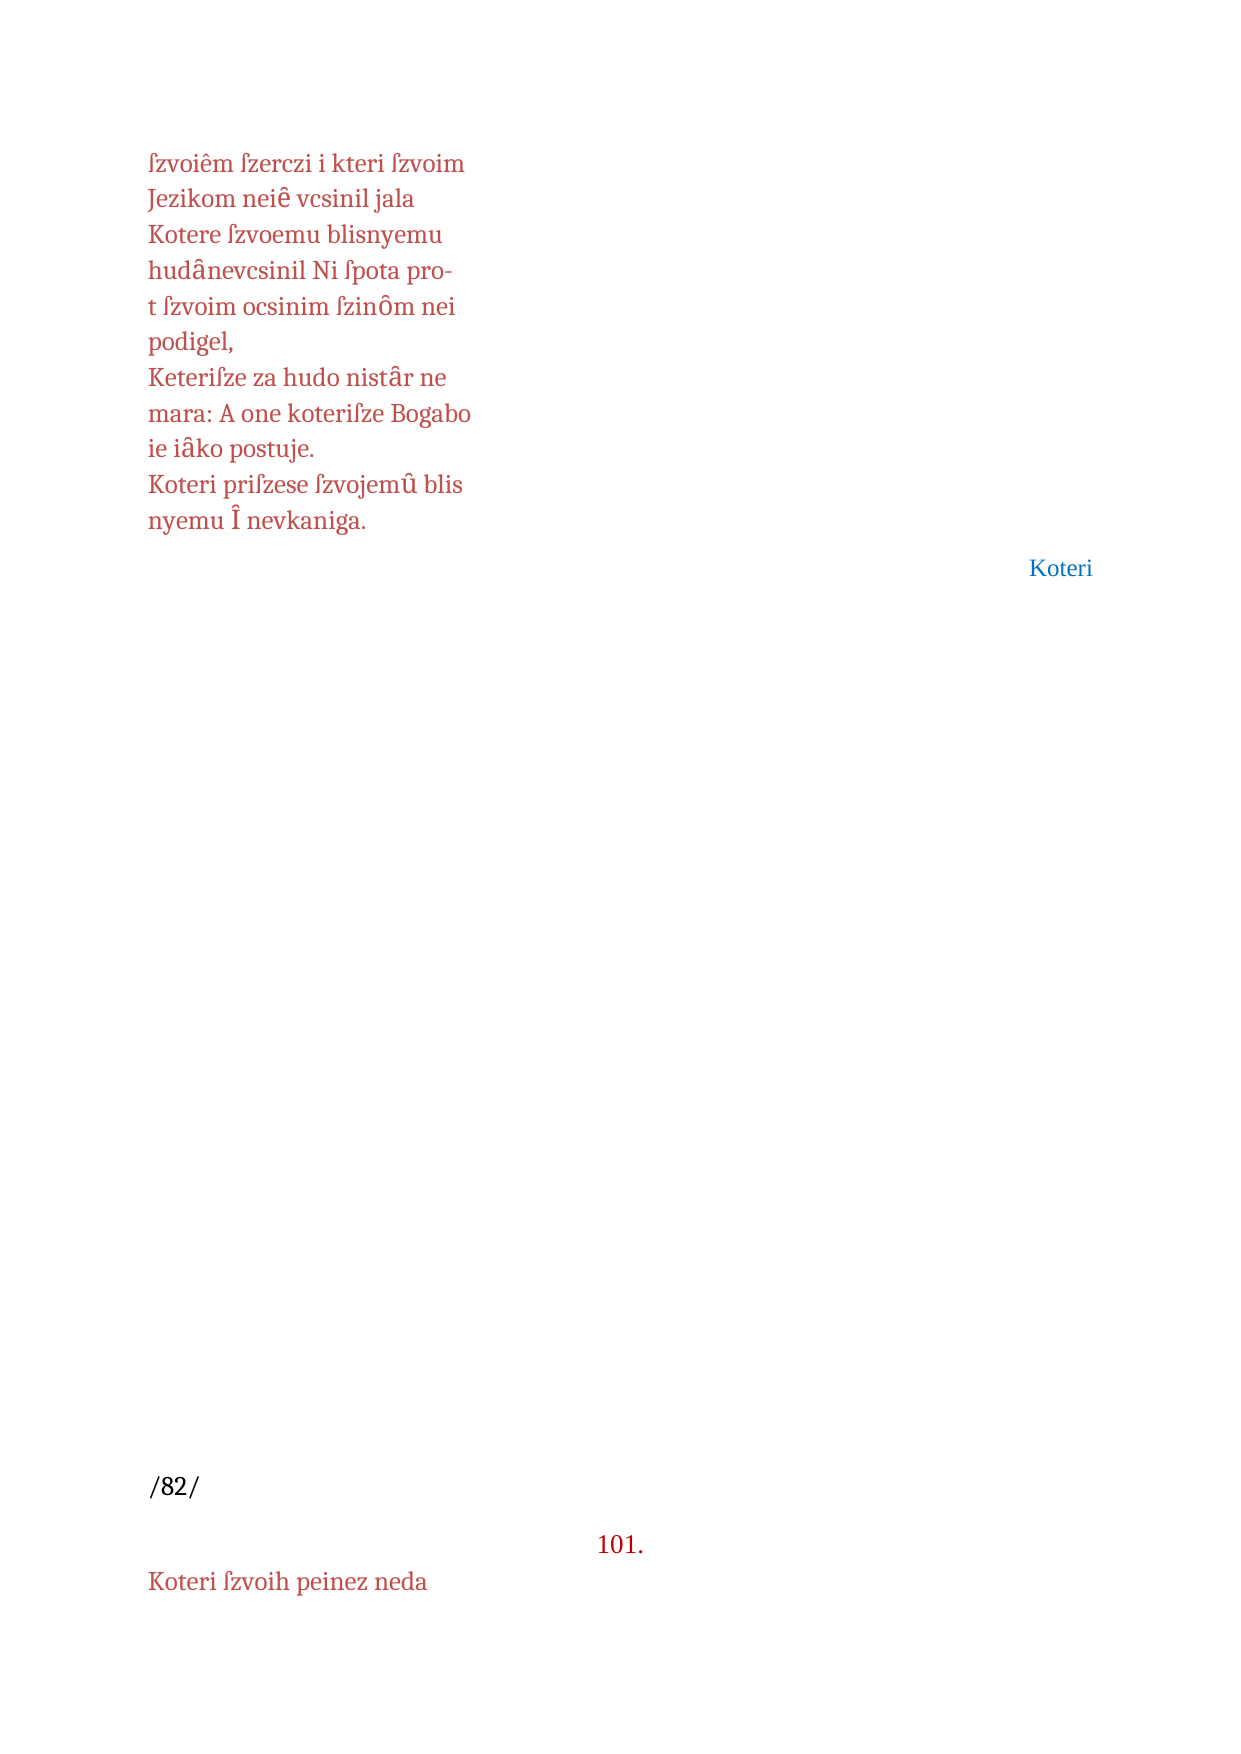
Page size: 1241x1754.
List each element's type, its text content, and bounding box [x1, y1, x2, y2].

text podigel, [148, 326, 1093, 357]
text /82/ [148, 1471, 1093, 1502]
text nyemu Ȋ nevkaniga. [148, 505, 1093, 536]
text ſzvoiêm ſzerczi i kteri ſzvoim [148, 148, 1093, 179]
text mara: A one koteriſze Bogabo [148, 398, 1093, 429]
text Keteriſze za hudo nistȃr ne [148, 362, 1093, 393]
text Kotere ſzvoemu blisnyemu [148, 219, 1093, 250]
text Koteri priſzese ſzvojemȗ blis [148, 469, 1093, 500]
text ie iȃko postuje. [148, 433, 1093, 464]
text Koteri [148, 553, 1093, 582]
text t ſzvoim ocsinim ſzinȏm nei [148, 291, 1093, 322]
text Jezikom neiȇ vcsinil jala [148, 183, 1093, 214]
text 101. [148, 1528, 1093, 1559]
text Koteri ſzvoih peinez neda [148, 1566, 1093, 1597]
text hudȃnevcsinil Ni ſpota pro- [148, 255, 1093, 286]
